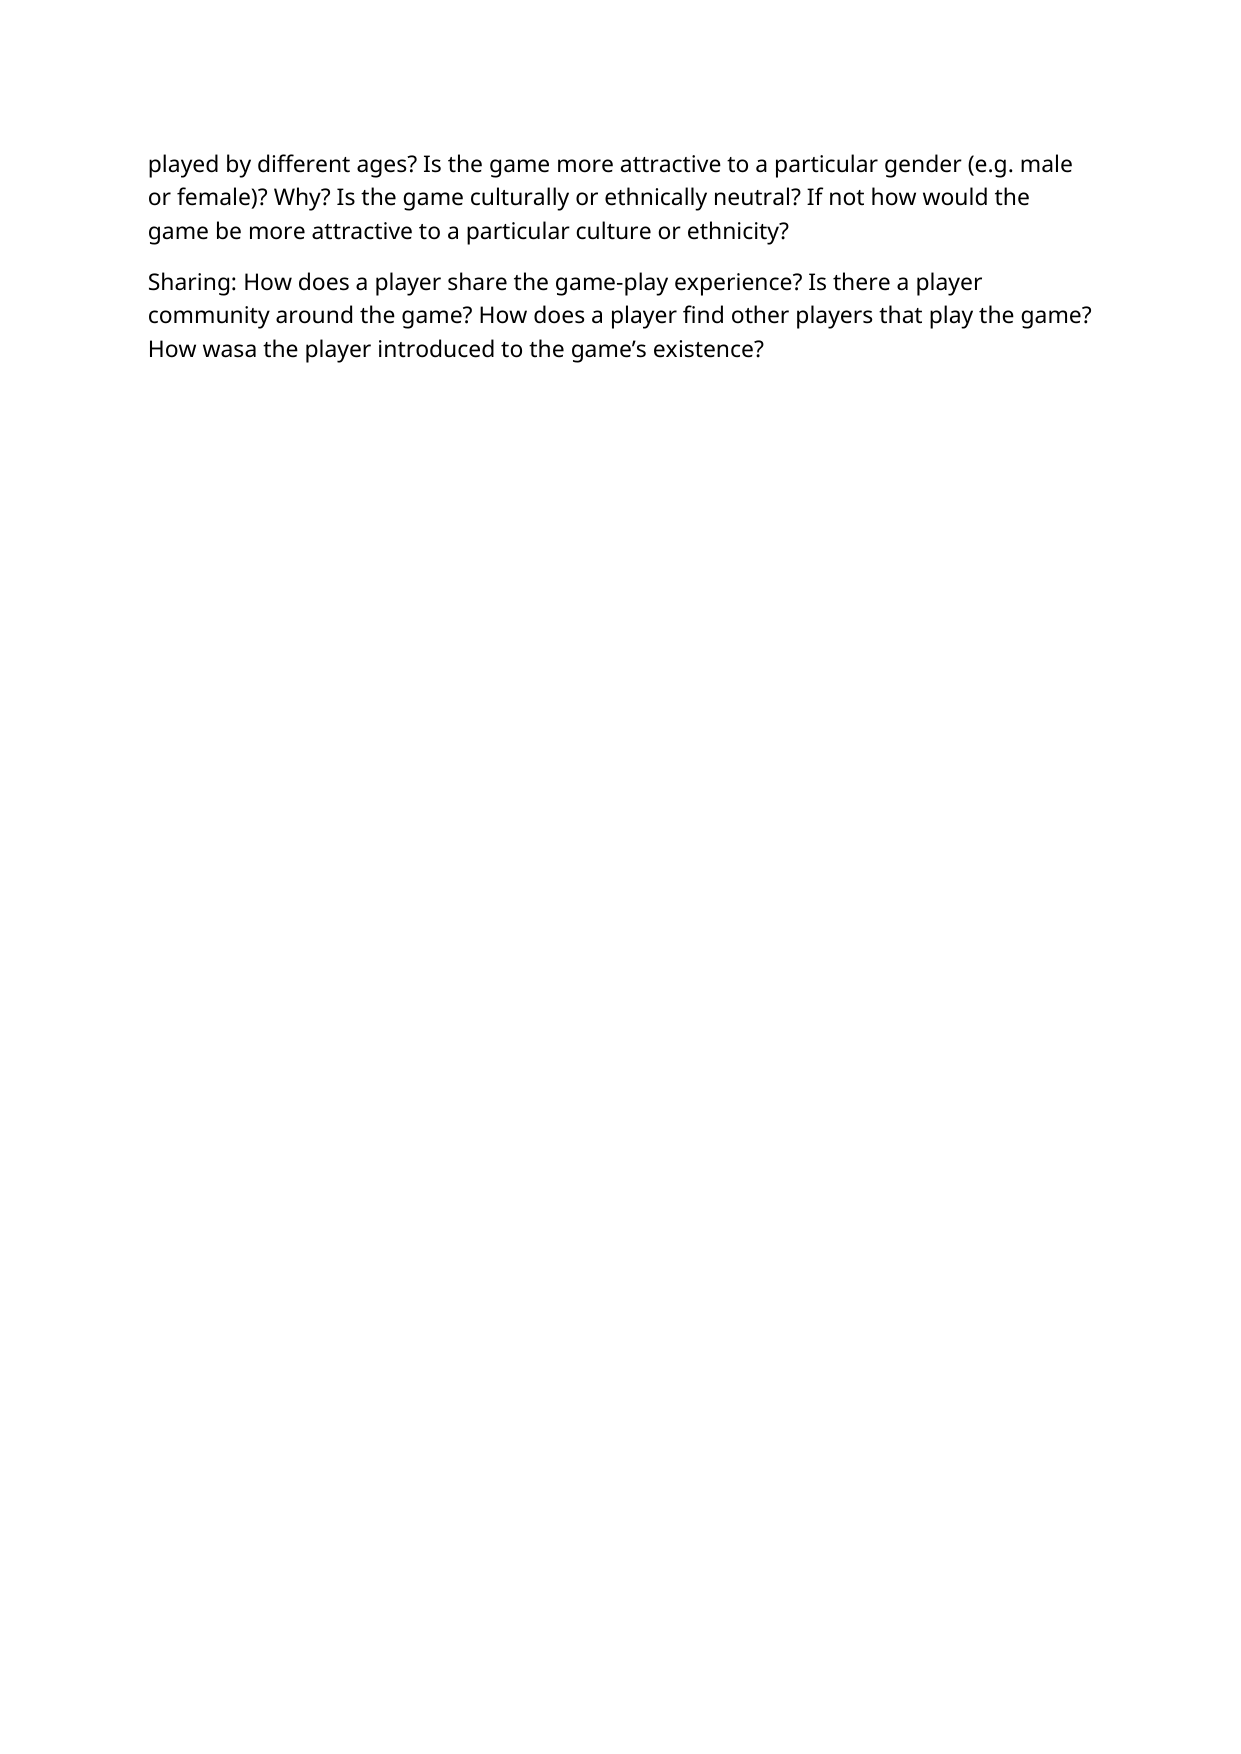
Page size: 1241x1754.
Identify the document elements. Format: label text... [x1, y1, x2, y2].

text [148, 148, 1093, 246]
text Sharing: How does a player share the game-play experience? Is there a player community around the game? How does a player find other players that play the game? How wasa the player introduced to the game’s existence? [148, 266, 1093, 364]
